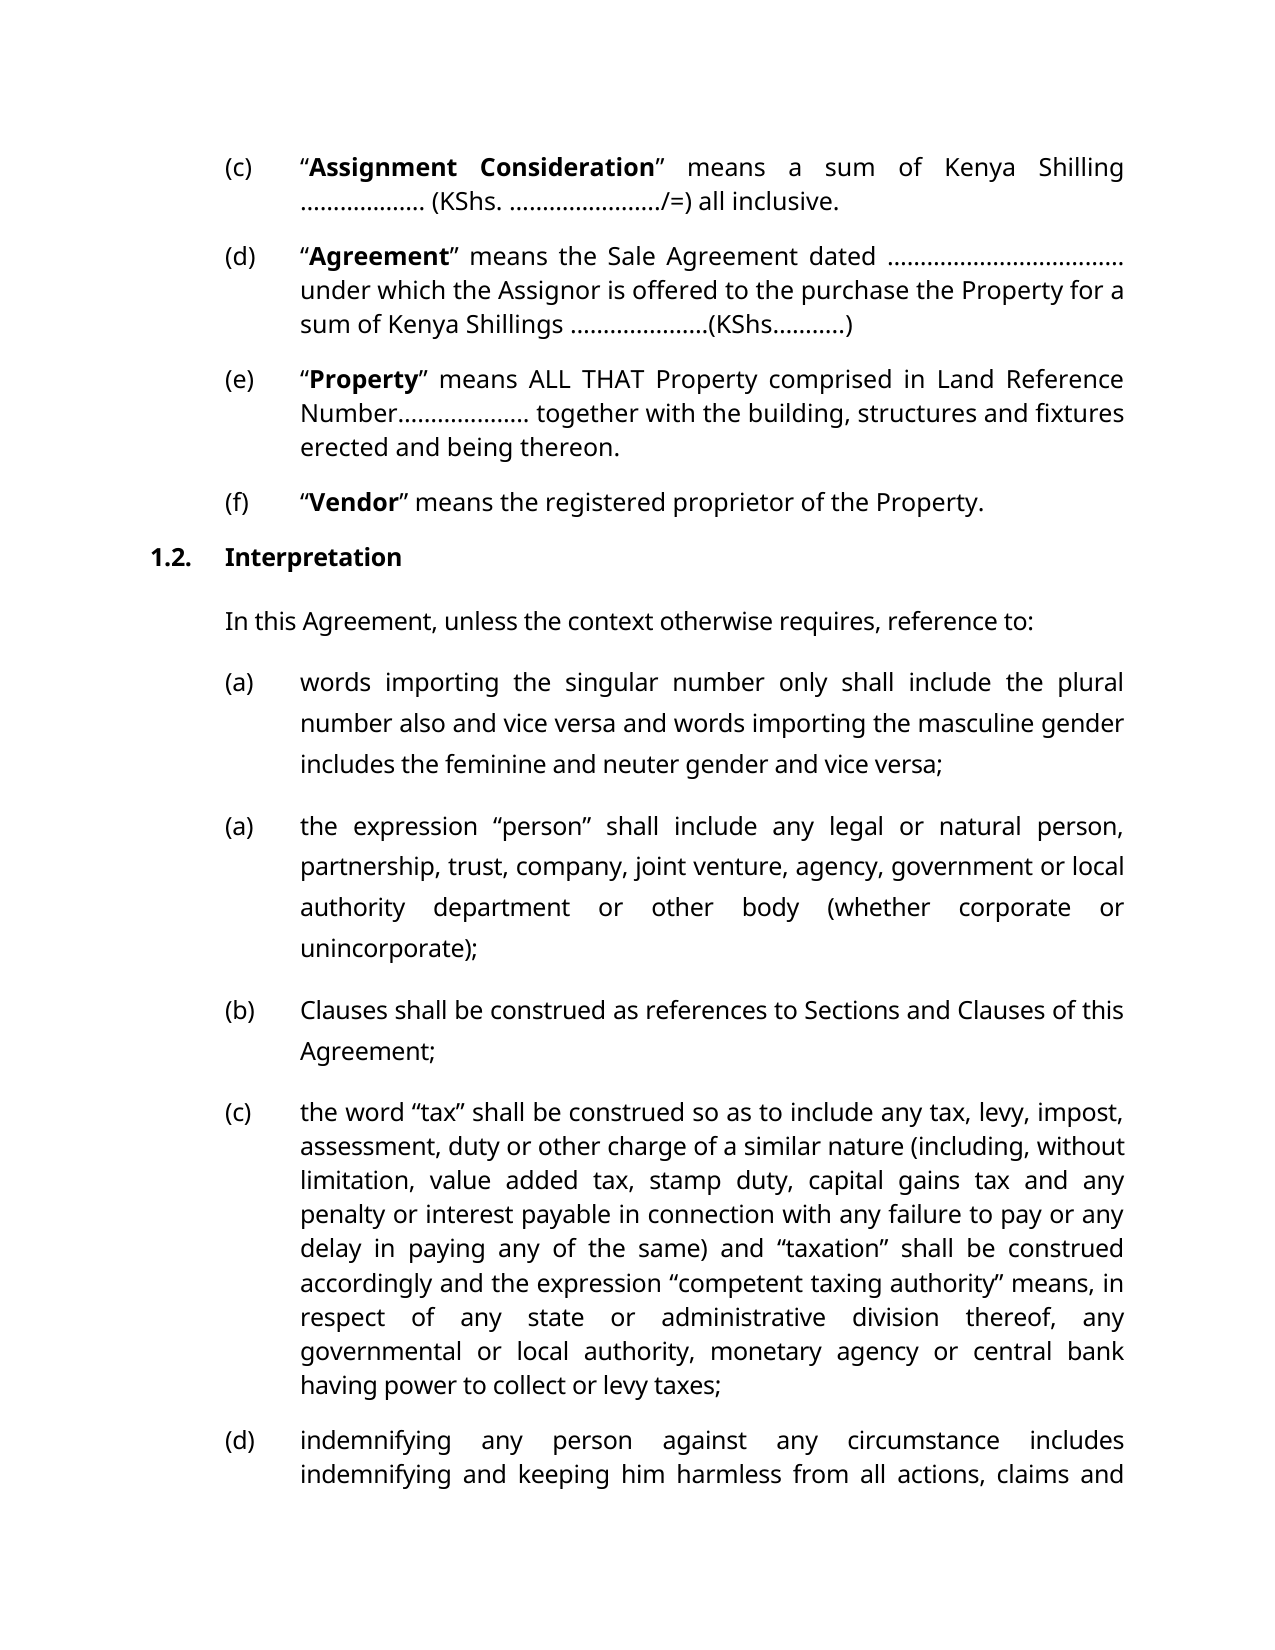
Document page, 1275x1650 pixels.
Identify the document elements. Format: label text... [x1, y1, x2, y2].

list “Vendor” means the registered proprietor of the Property. [225, 485, 1125, 519]
list “Assignment Consideration” means a sum of Kenya Shilling ………………. (KShs. …………………../=) all inclusive. [225, 150, 1125, 218]
list the expression “person” shall include any legal or natural person, partnership, trust, company, joint venture, agency, government or local authority department or other body (whether corporate or unincorporate); [225, 808, 1125, 965]
list the word “tax” shall be construed so as to include any tax, levy, impost, assessment, duty or other charge of a similar nature (including, without limitation, value added tax, stamp duty, capital gains tax and any penalty or interest payable in connection with any failure to pay or any delay in paying any of the same) and “taxation” shall be construed accordingly and the expression “competent taxing authority” means, in respect of any state or administrative division thereof, any governmental or local authority, monetary agency or central bank having power to collect or levy taxes; [225, 1095, 1125, 1401]
list “Property” means ALL THAT Property comprised in Land Reference Number……………….. together with the building, structures and fixtures erected and being thereon. [225, 362, 1125, 464]
list Clauses shall be construed as references to Sections and Clauses of this Agreement; [225, 992, 1125, 1067]
list Interpretation [150, 540, 1125, 574]
list “Agreement” means the Sale Agreement dated ……………………………… under which the Assignor is offered to the purchase the Property for a sum of Kenya Shillings …………………(KShs………..) [225, 239, 1125, 341]
list words importing the singular number only shall include the plural number also and vice versa and words importing the masculine gender includes the feminine and neuter gender and vice versa; [225, 665, 1125, 781]
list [225, 1422, 1125, 1490]
text In this Agreement, unless the context otherwise requires, reference to: [225, 603, 1125, 637]
